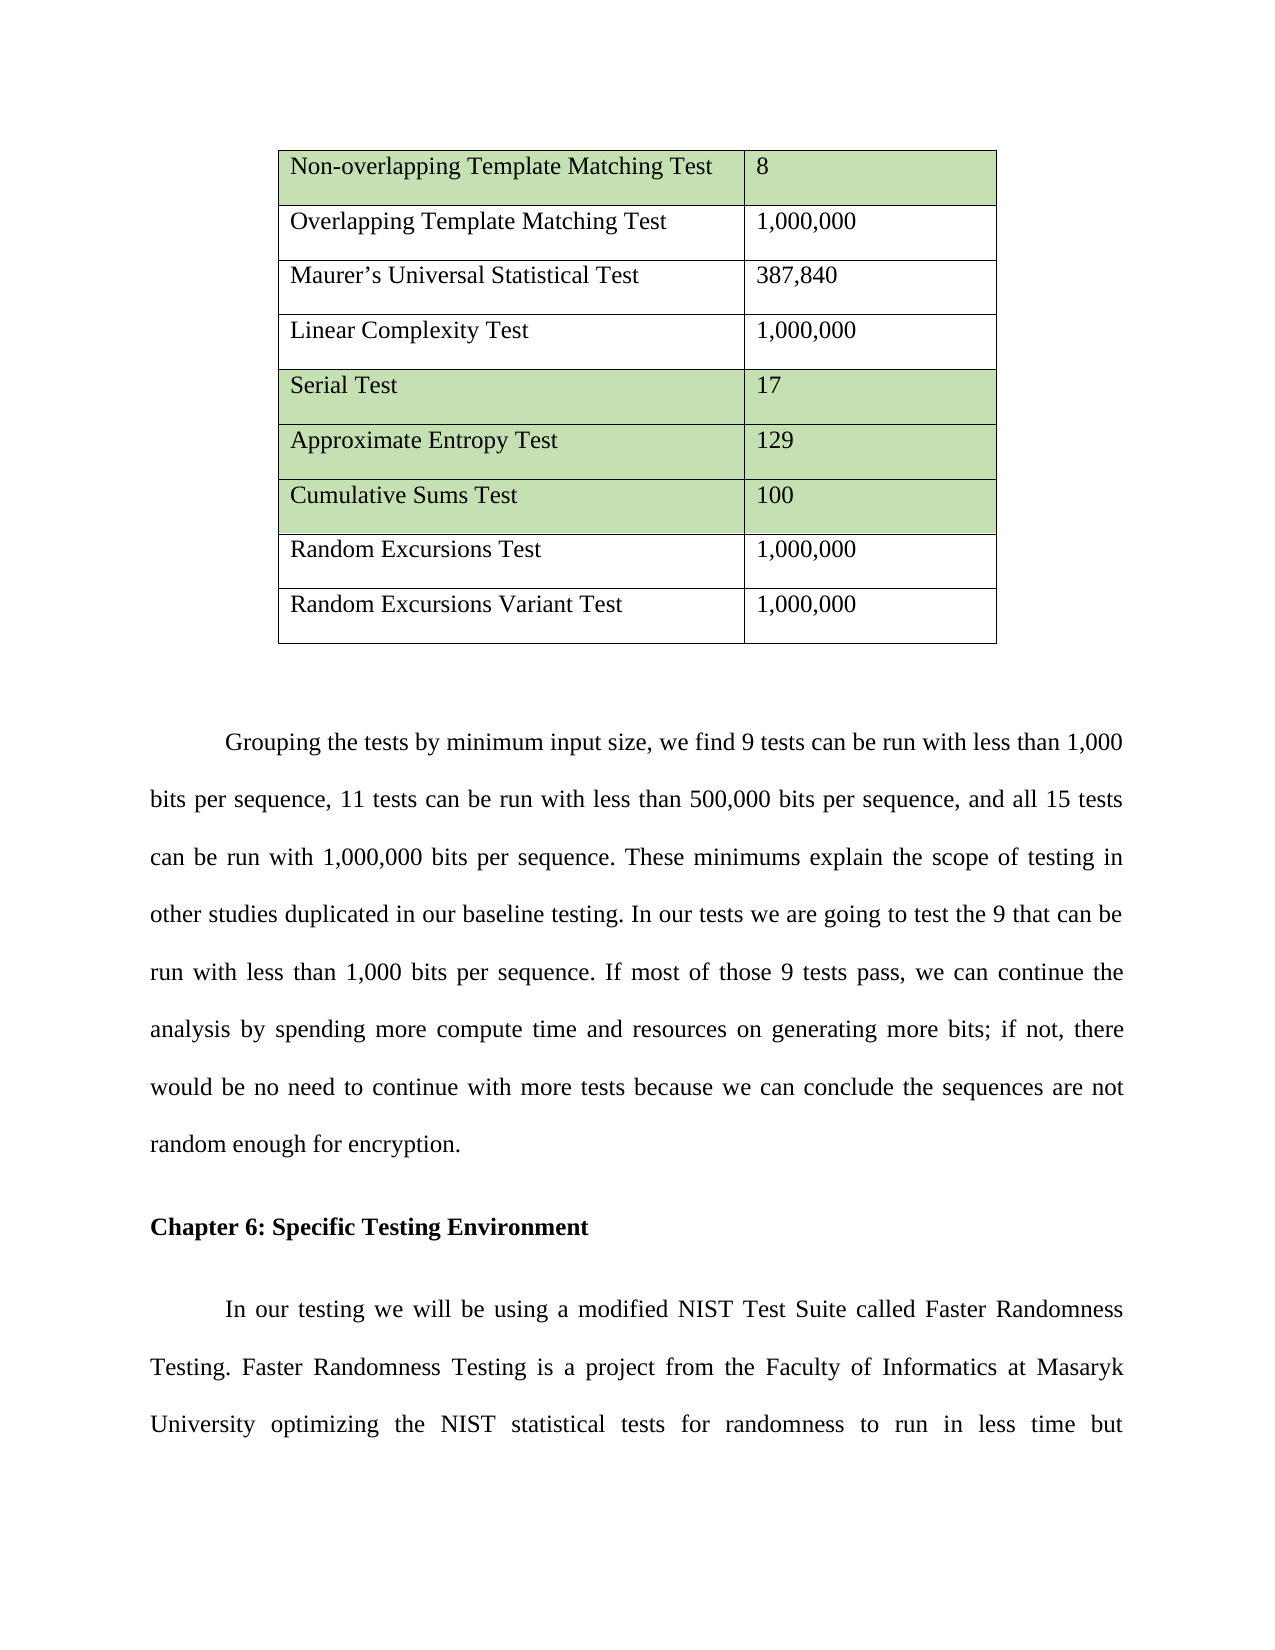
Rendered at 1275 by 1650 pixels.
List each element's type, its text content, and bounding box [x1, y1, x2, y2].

table_cell 17 [745, 370, 996, 424]
table_cell 8 [745, 151, 996, 205]
table_cell Maurer’s Universal Statistical Test [279, 261, 744, 314]
table_cell Linear Complexity Test [279, 315, 744, 369]
table_cell Random Excursions Variant Test [279, 589, 744, 643]
table_cell Non-overlapping Template Matching Test [279, 151, 744, 205]
text Chapter 6: Specific Testing Environment [150, 1212, 1125, 1240]
table_cell 1,000,000 [745, 315, 996, 369]
table_cell Approximate Entropy Test [279, 425, 744, 479]
table_cell 1,000,000 [745, 206, 996, 259]
table_cell 387,840 [745, 261, 996, 314]
table_cell 100 [745, 480, 996, 533]
table_cell Serial Test [279, 370, 744, 424]
table_cell Cumulative Sums Test [279, 480, 744, 533]
table_cell 1,000,000 [745, 589, 996, 643]
table_cell 1,000,000 [745, 535, 996, 588]
text Grouping the tests by minimum input size, we find 9 tests can be run with less than 1,000 bits per sequence, 11 tests can be run with less than 500,000 bits per sequence, and all 15 tests can be run with 1,000,000 bits per sequence. These minimums explain the scope of testing in other studies duplicated in our baseline testing. In our tests we are going to test the 9 that can be run with less than 1,000 bits per sequence. If most of those 9 tests pass, we can continue the analysis by spending more compute time and resources on generating more bits; if not, there would be no need to continue with more tests because we can conclude the sequences are not random enough for encryption. [150, 727, 1125, 1158]
table_cell Random Excursions Test [279, 535, 744, 588]
table_cell 129 [745, 425, 996, 479]
table_cell Overlapping Template Matching Test [279, 206, 744, 259]
